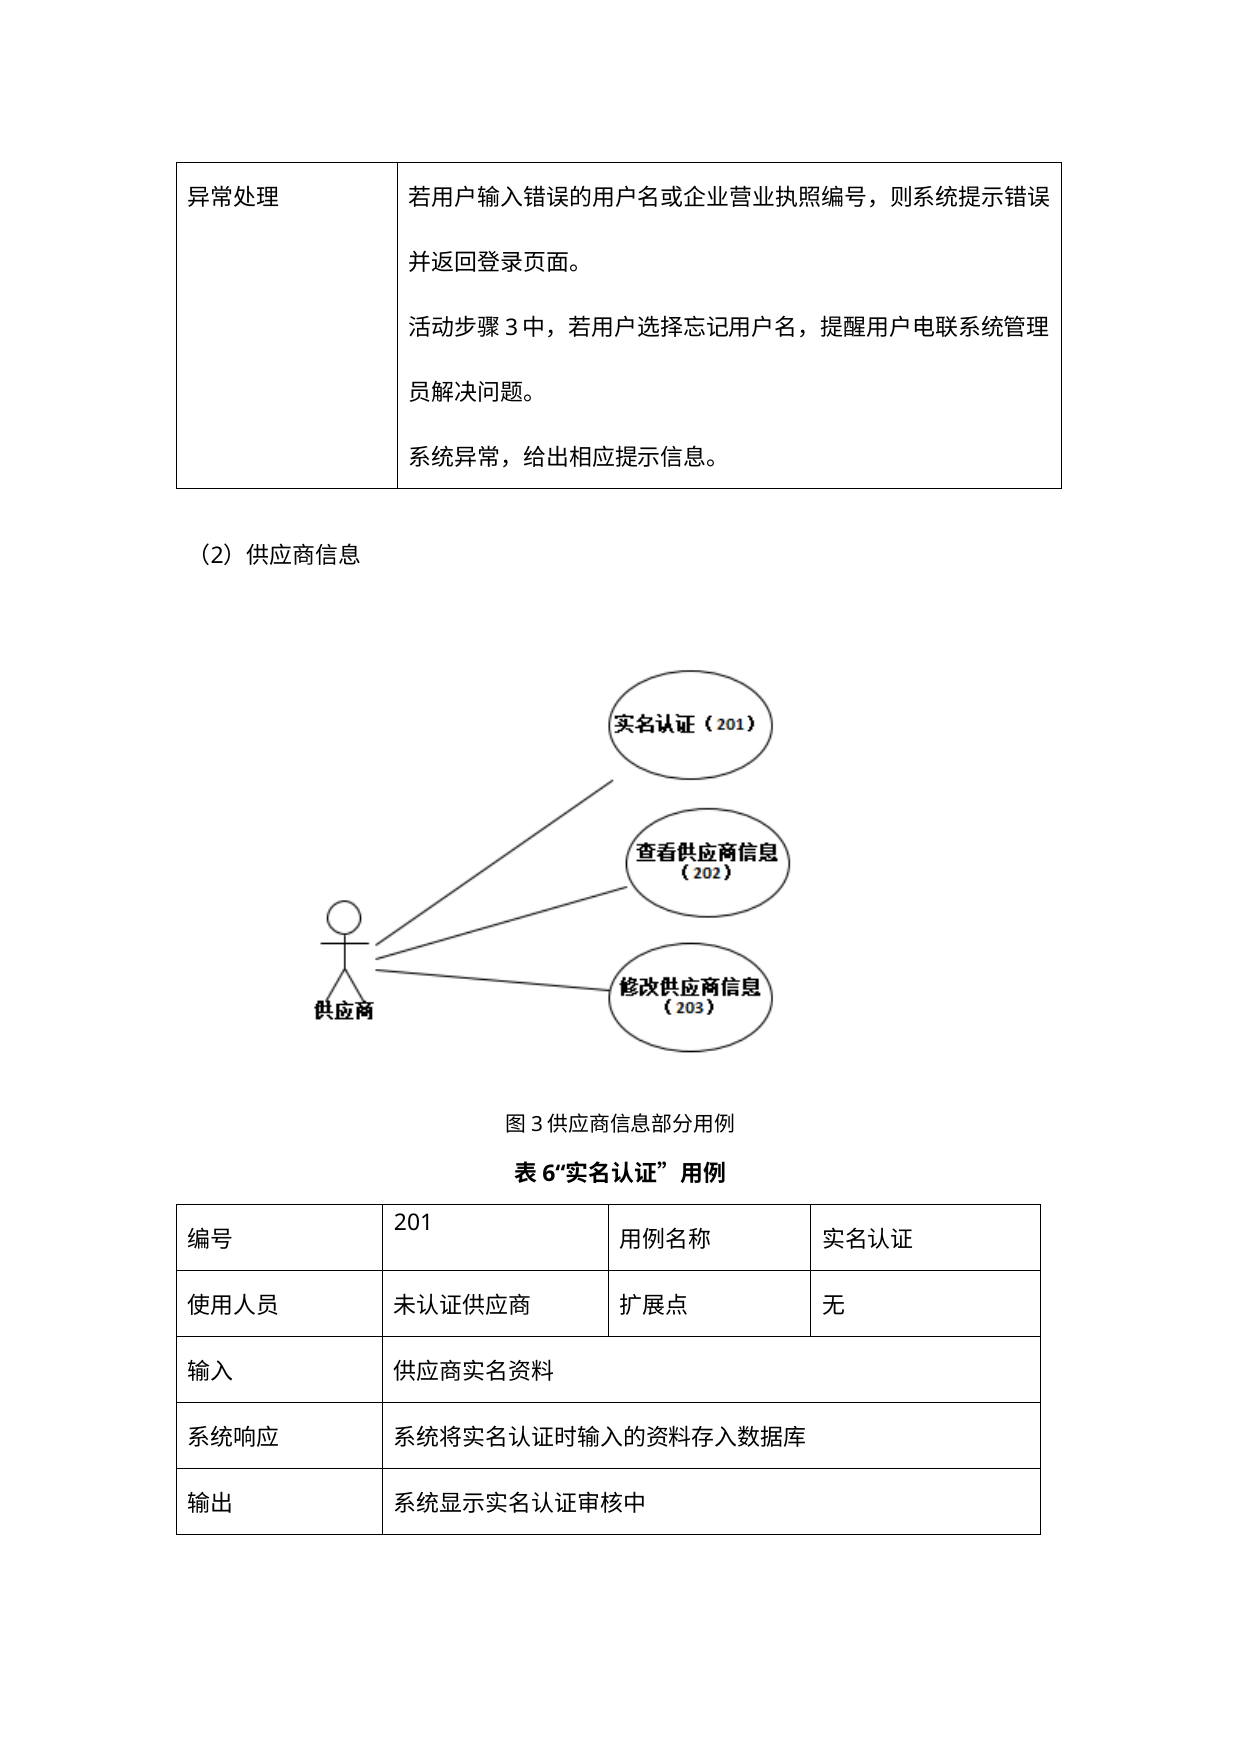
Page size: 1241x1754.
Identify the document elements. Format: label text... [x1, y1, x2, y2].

table_cell 扩展点 [609, 1271, 810, 1336]
text 图 3 供应商信息部分用例 [187, 1107, 1053, 1139]
table_cell 供应商实名资料 [383, 1337, 1040, 1402]
table_header 编号 [177, 1205, 382, 1270]
table_header 用例名称 [609, 1205, 810, 1270]
table_header 实名认证 [811, 1205, 1040, 1270]
table_cell 系统响应 [177, 1403, 382, 1468]
text （2）供应商信息 [187, 522, 1053, 587]
table_cell 系统显示实名认证审核中 [383, 1469, 1040, 1534]
table_cell 使用人员 [177, 1271, 382, 1336]
table_cell 异常处理 [177, 163, 397, 488]
table_header 201 [383, 1205, 608, 1270]
picture [288, 586, 953, 1087]
table_cell 若用户输入错误的用户名或企业营业执照编号，则系统提示错误并返回登录页面。 活动步骤3中，若用户选择忘记用户名，提醒用户电联系统管理员解决问题。 系统异常，给出相应提示信息。 [398, 163, 1061, 488]
table_cell 无 [811, 1271, 1040, 1336]
table_cell 系统将实名认证时输入的资料存入数据库 [383, 1403, 1040, 1468]
text 表6“实名认证”用例 [187, 1139, 1053, 1204]
table_cell 输入 [177, 1337, 382, 1402]
table_cell 输出 [177, 1469, 382, 1534]
table_cell 未认证供应商 [383, 1271, 608, 1336]
